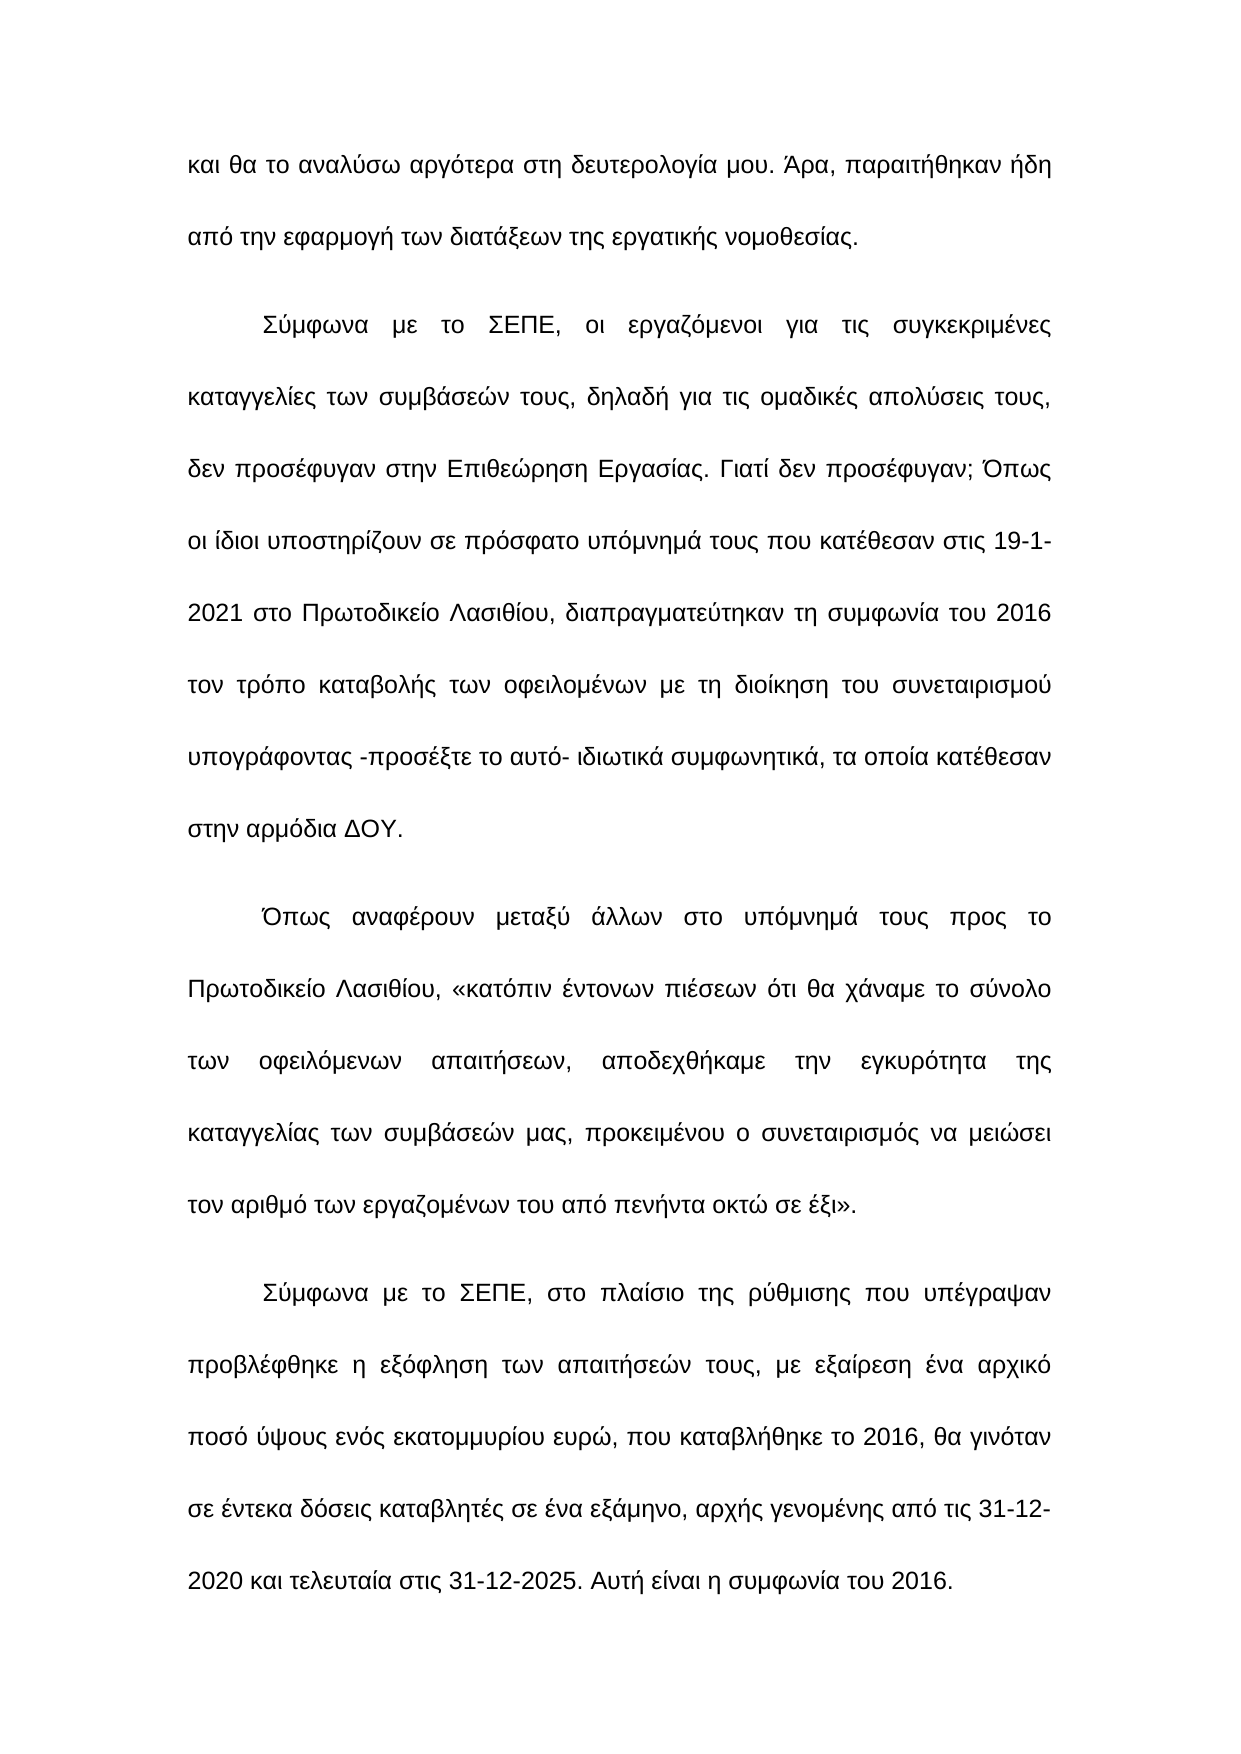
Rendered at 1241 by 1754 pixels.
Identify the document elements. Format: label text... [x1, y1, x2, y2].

text Σύμφωνα με το ΣΕΠΕ, στο πλαίσιο της ρύθμισης που υπέγραψαν προβλέφθηκε η εξόφληση των απαιτήσεών τους, με εξαίρεση ένα αρχικό ποσό ύψους ενός εκατομμυρίου ευρώ, που καταβλήθηκε το 2016, θα γινόταν σε έντεκα δόσεις καταβλητές σε ένα εξάμηνο, αρχής γενομένης από τις 31-12-2020 και τελευταία στις 31-12-2025. Αυτή είναι η συμφωνία του 2016. [187, 1278, 1053, 1594]
text Σύμφωνα με το ΣΕΠΕ, οι εργαζόμενοι για τις συγκεκριμένες καταγγελίες των συμβάσεών τους, δηλαδή για τις ομαδικές απολύσεις τους, δεν προσέφυγαν στην Επιθεώρηση Εργασίας. Γιατί δεν προσέφυγαν; Όπως οι ίδιοι υποστηρίζουν σε πρόσφατο υπόμνημά τους που κατέθεσαν στις 19-1-2021 στο Πρωτοδικείο Λασιθίου, διαπραγματεύτηκαν τη συμφωνία του 2016 τον τρόπο καταβολής των οφειλομένων με τη διοίκηση του συνεταιρισμού υπογράφοντας -προσέξτε το αυτό- ιδιωτικά συμφωνητικά, τα οποία κατέθεσαν στην αρμόδια ΔΟΥ. [187, 310, 1053, 842]
text Όπως αναφέρουν μεταξύ άλλων στο υπόμνημά τους προς το Πρωτοδικείο Λασιθίου, «κατόπιν έντονων πιέσεων ότι θα χάναμε το σύνολο των οφειλόμενων απαιτήσεων, αποδεχθήκαμε την εγκυρότητα της καταγγελίας των συμβάσεών μας, προκειμένου ο συνεταιρισμός να μειώσει τον αριθμό των εργαζομένων του από πενήντα οκτώ σε έξι». [187, 902, 1053, 1218]
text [187, 150, 1053, 251]
